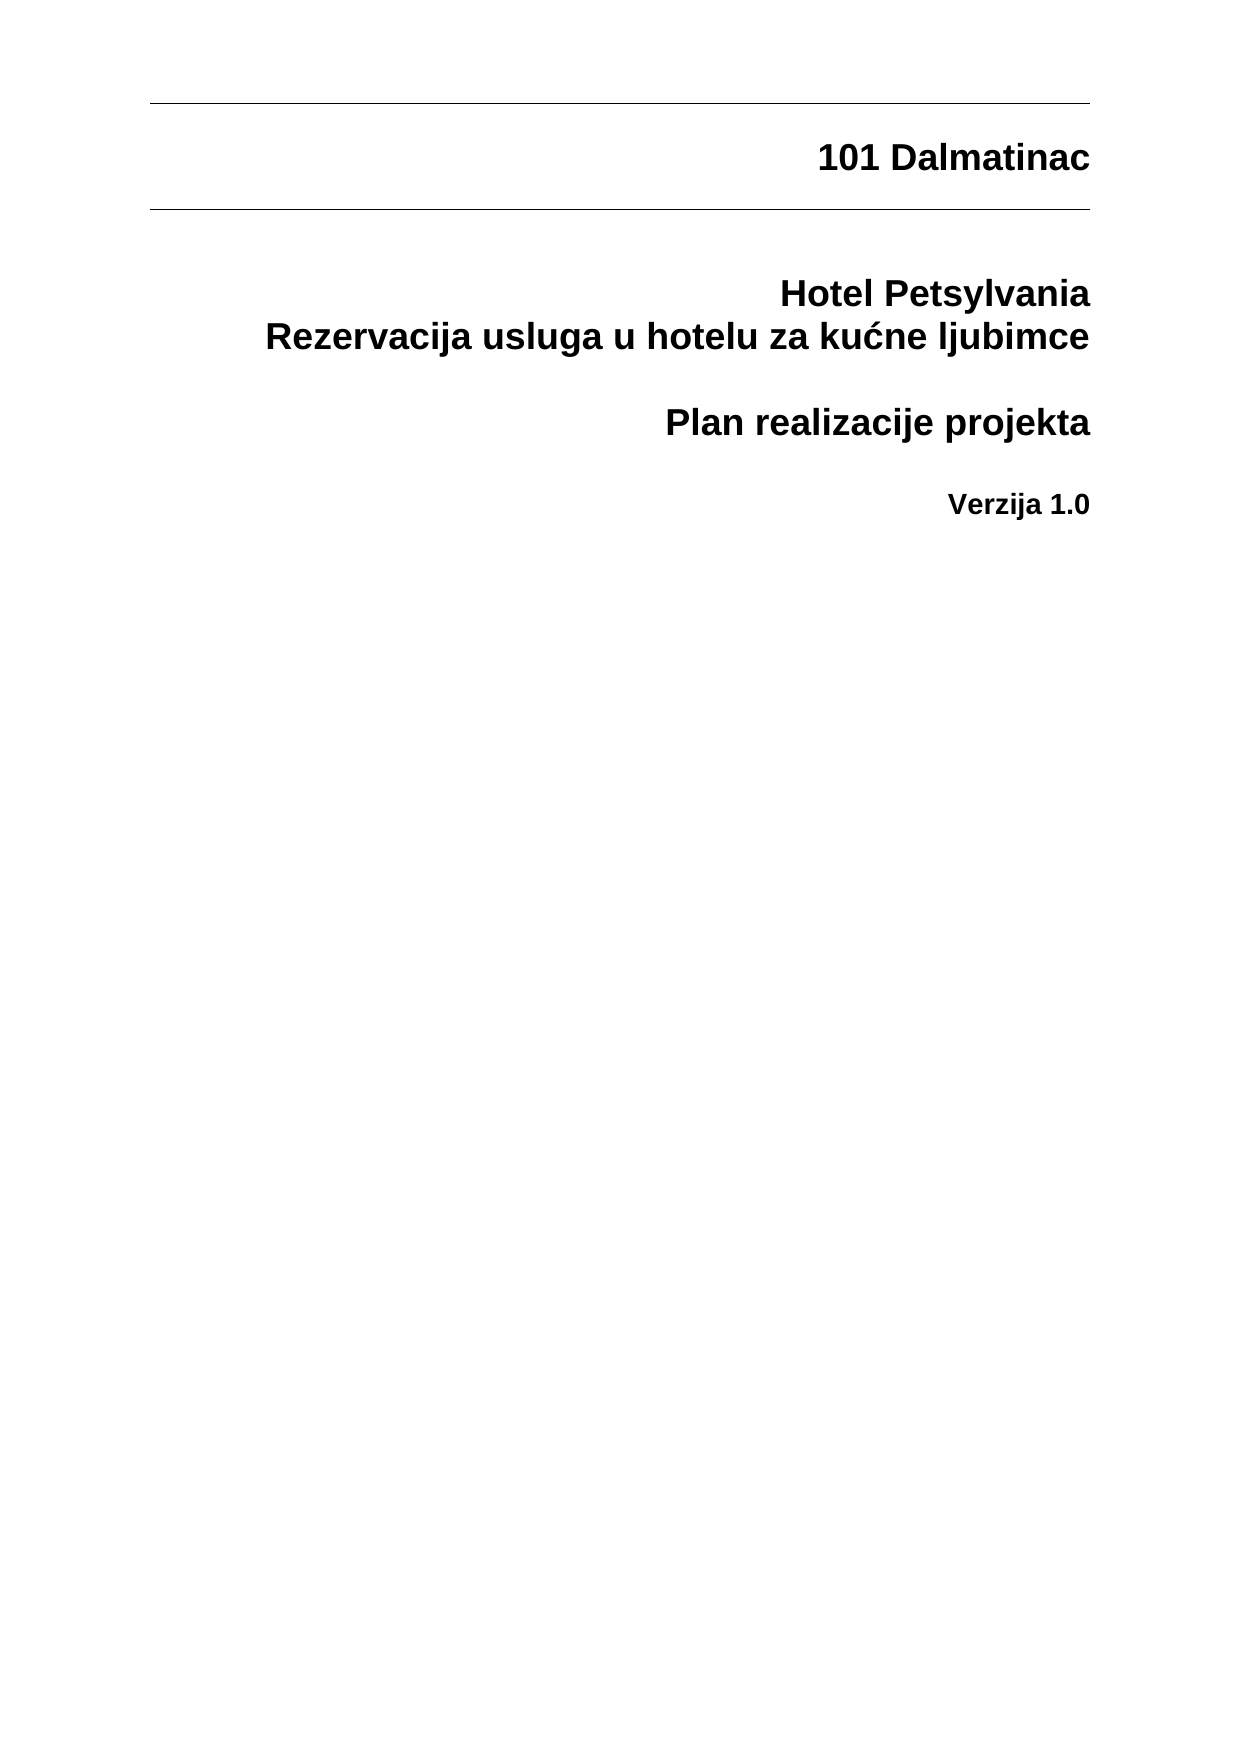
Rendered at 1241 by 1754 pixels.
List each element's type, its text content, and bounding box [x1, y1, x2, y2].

title Verzija 1.0 [150, 487, 1090, 520]
title Rezervacija usluga u hotelu za kućne ljubimce [150, 314, 1090, 357]
title Plan realizacije projekta [150, 400, 1090, 443]
title Hotel Petsylvania [150, 271, 1090, 314]
